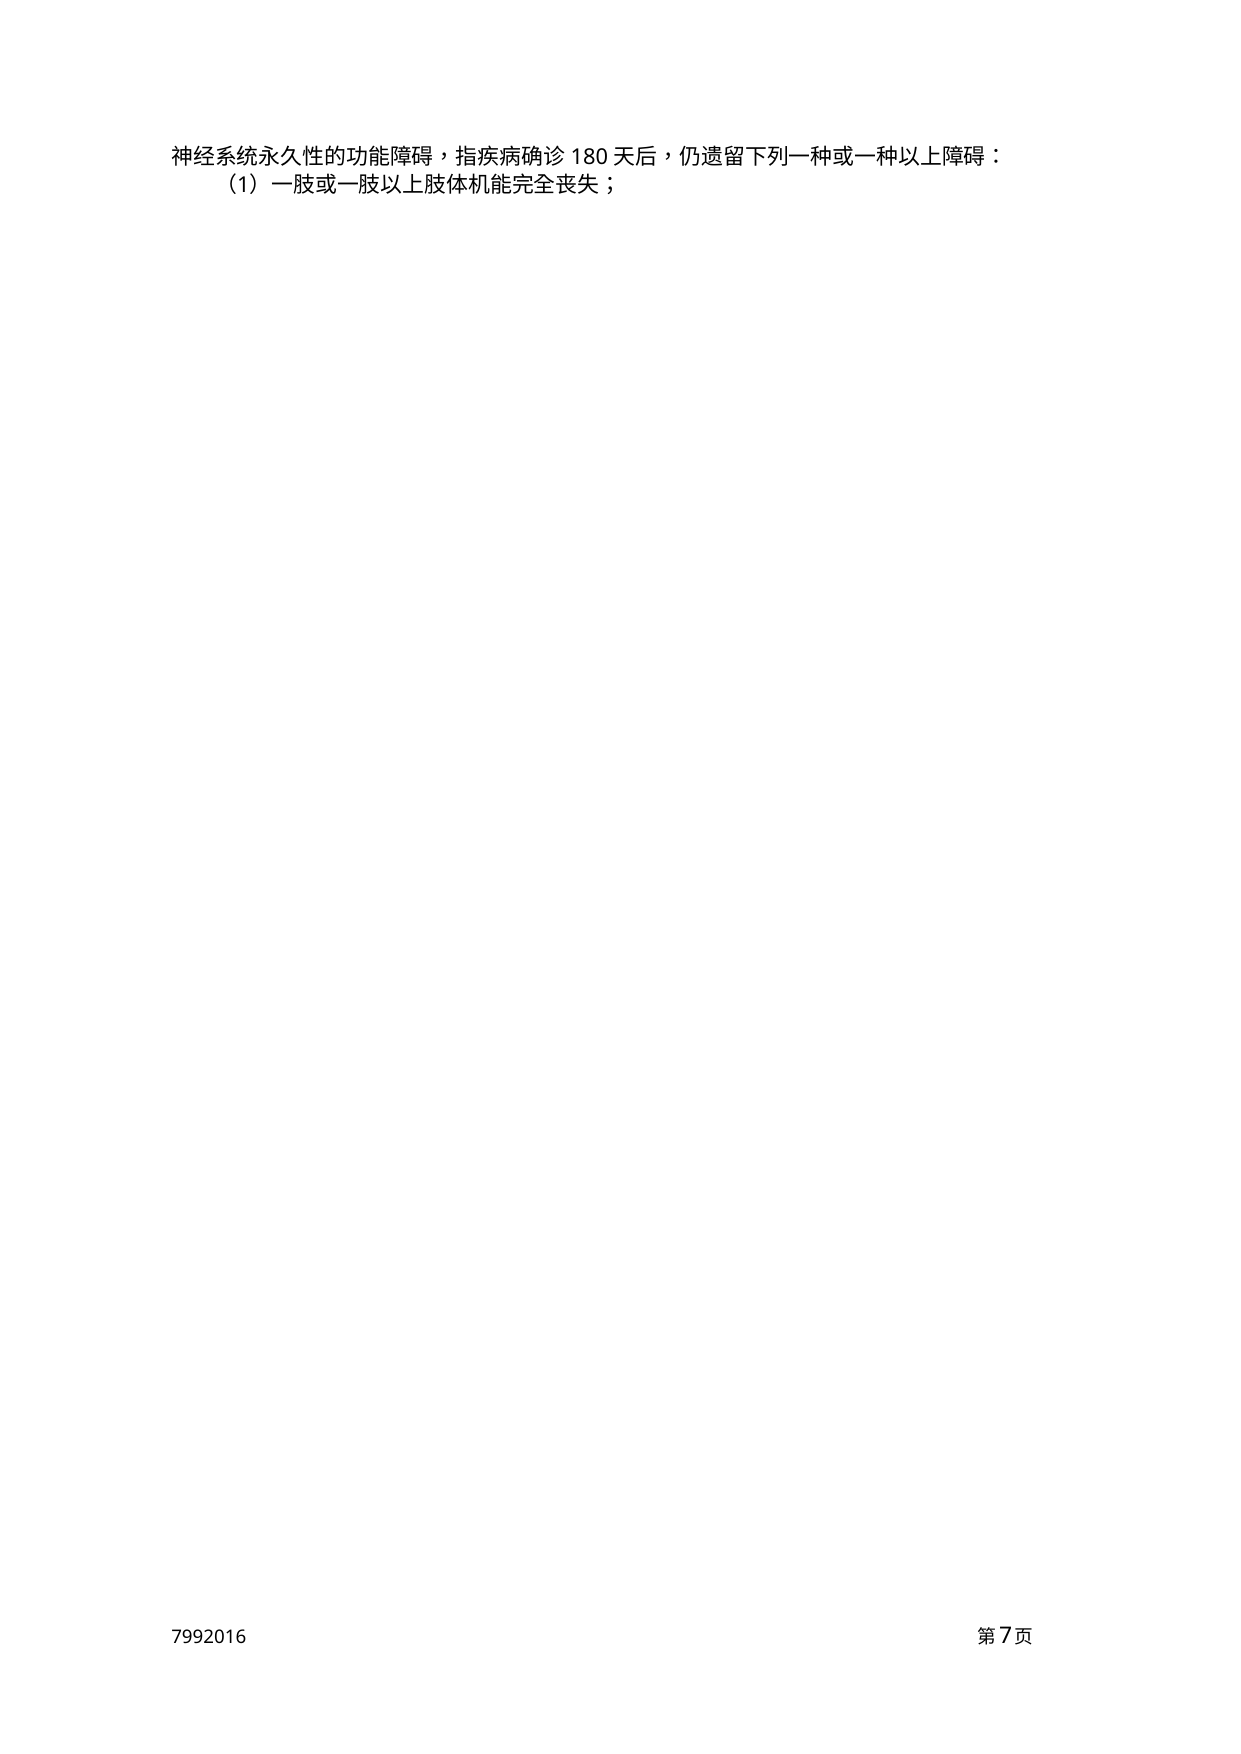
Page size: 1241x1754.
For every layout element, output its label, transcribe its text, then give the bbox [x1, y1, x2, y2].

text （1）一肢或一肢以上肢体机能完全丧失； [215, 170, 1092, 198]
text 神经系统永久性的功能障碍，指疾病确诊 180 天后，仍遗留下列一种或一种以上障碍： [171, 142, 1092, 170]
